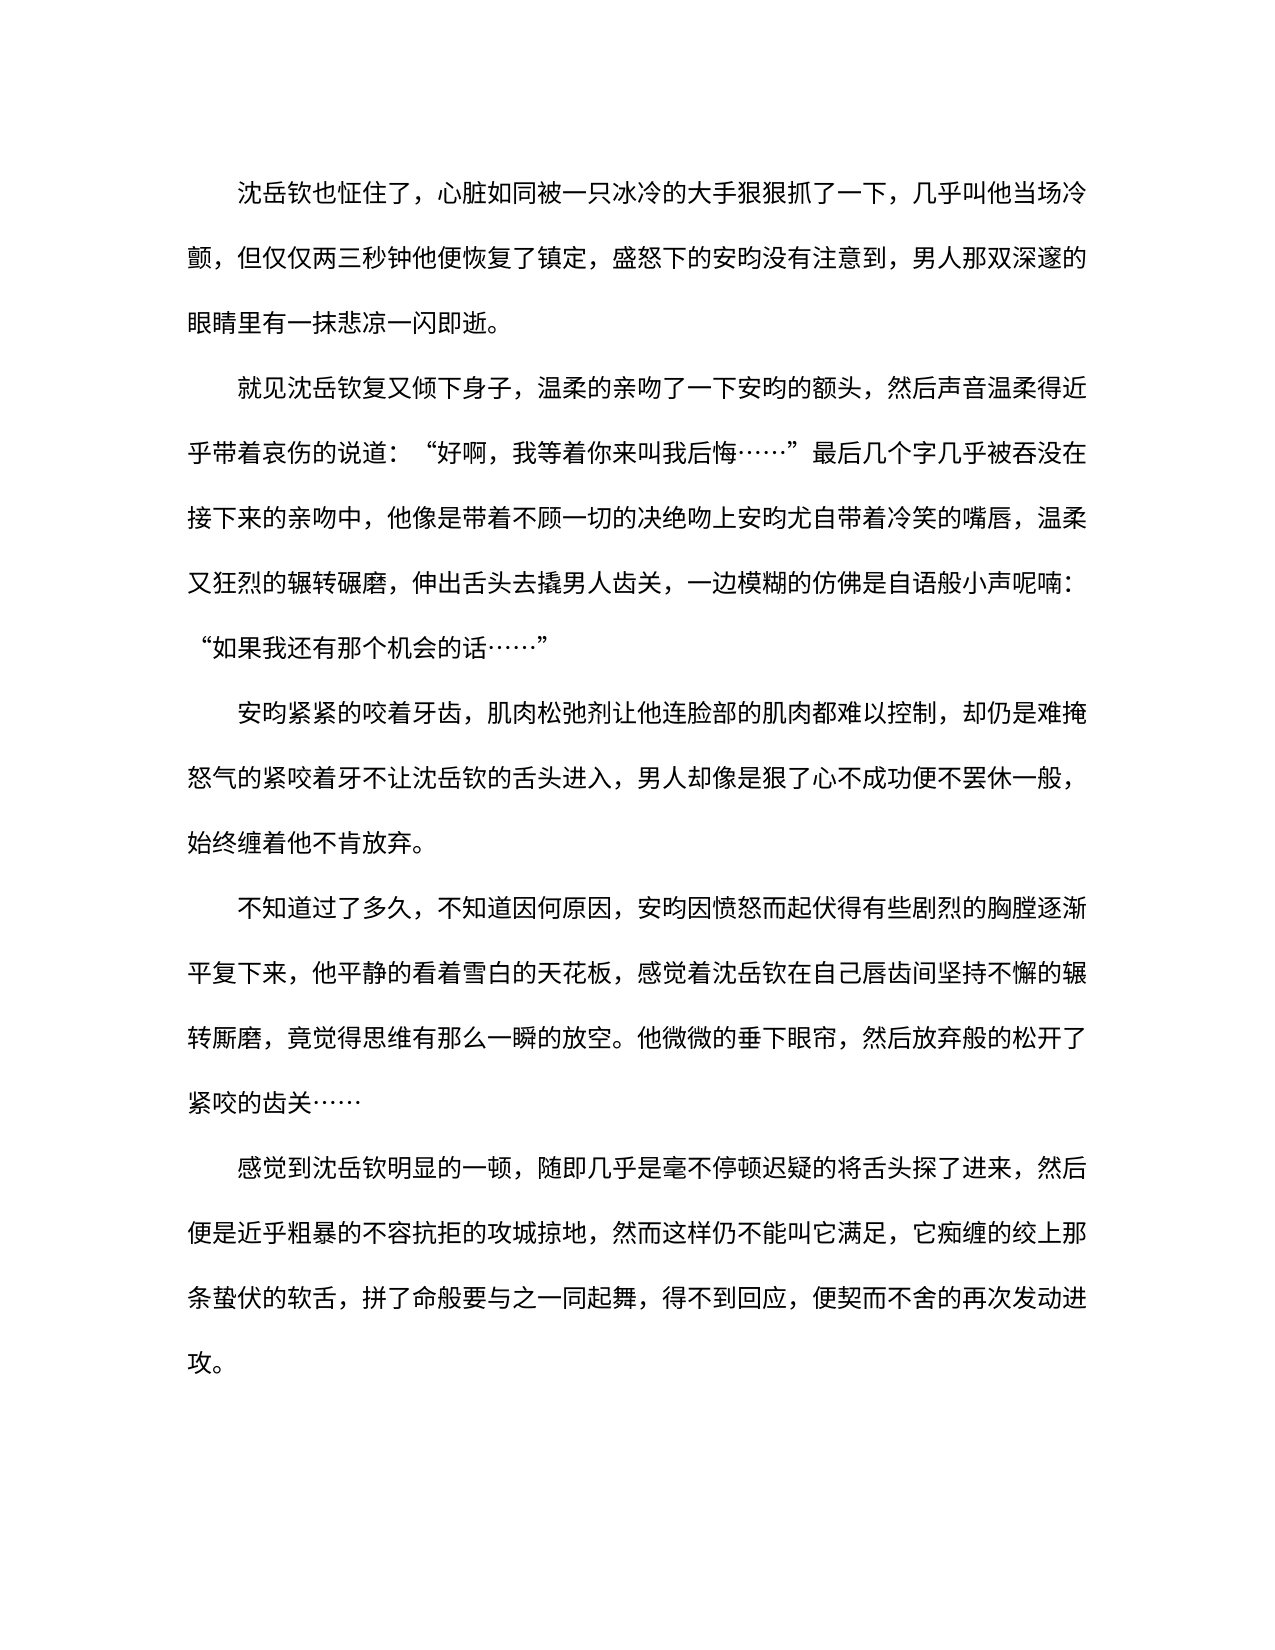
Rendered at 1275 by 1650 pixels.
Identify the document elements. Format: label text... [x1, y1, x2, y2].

text 安昀紧紧的咬着牙齿，肌肉松弛剂让他连脸部的肌肉都难以控制，却仍是难掩怒气的紧咬着牙不让沈岳钦的舌头进入，男人却像是狠了心不成功便不罢休一般，始终缠着他不肯放弃。 [187, 679, 1087, 874]
text 沈岳钦也怔住了，心脏如同被一只冰冷的大手狠狠抓了一下，几乎叫他当场冷颤，但仅仅两三秒钟他便恢复了镇定，盛怒下的安昀没有注意到，男人那双深邃的眼睛里有一抹悲凉一闪即逝。 [187, 159, 1087, 354]
text 就见沈岳钦复又倾下身子，温柔的亲吻了一下安昀的额头，然后声音温柔得近乎带着哀伤的说道：“好啊，我等着你来叫我后悔……”最后几个字几乎被吞没在接下来的亲吻中，他像是带着不顾一切的决绝吻上安昀尤自带着冷笑的嘴唇，温柔又狂烈的辗转碾磨，伸出舌头去撬男人齿关，一边模糊的仿佛是自语般小声呢喃：“如果我还有那个机会的话……” [187, 354, 1087, 679]
text 感觉到沈岳钦明显的一顿，随即几乎是毫不停顿迟疑的将舌头探了进来，然后便是近乎粗暴的不容抗拒的攻城掠地，然而这样仍不能叫它满足，它痴缠的绞上那条蛰伏的软舌，拼了命般要与之一同起舞，得不到回应，便契而不舍的再次发动进攻。 [187, 1134, 1087, 1394]
text 不知道过了多久，不知道因何原因，安昀因愤怒而起伏得有些剧烈的胸膛逐渐平复下来，他平静的看着雪白的天花板，感觉着沈岳钦在自己唇齿间坚持不懈的辗转厮磨，竟觉得思维有那么一瞬的放空。他微微的垂下眼帘，然后放弃般的松开了紧咬的齿关…… [187, 874, 1087, 1134]
